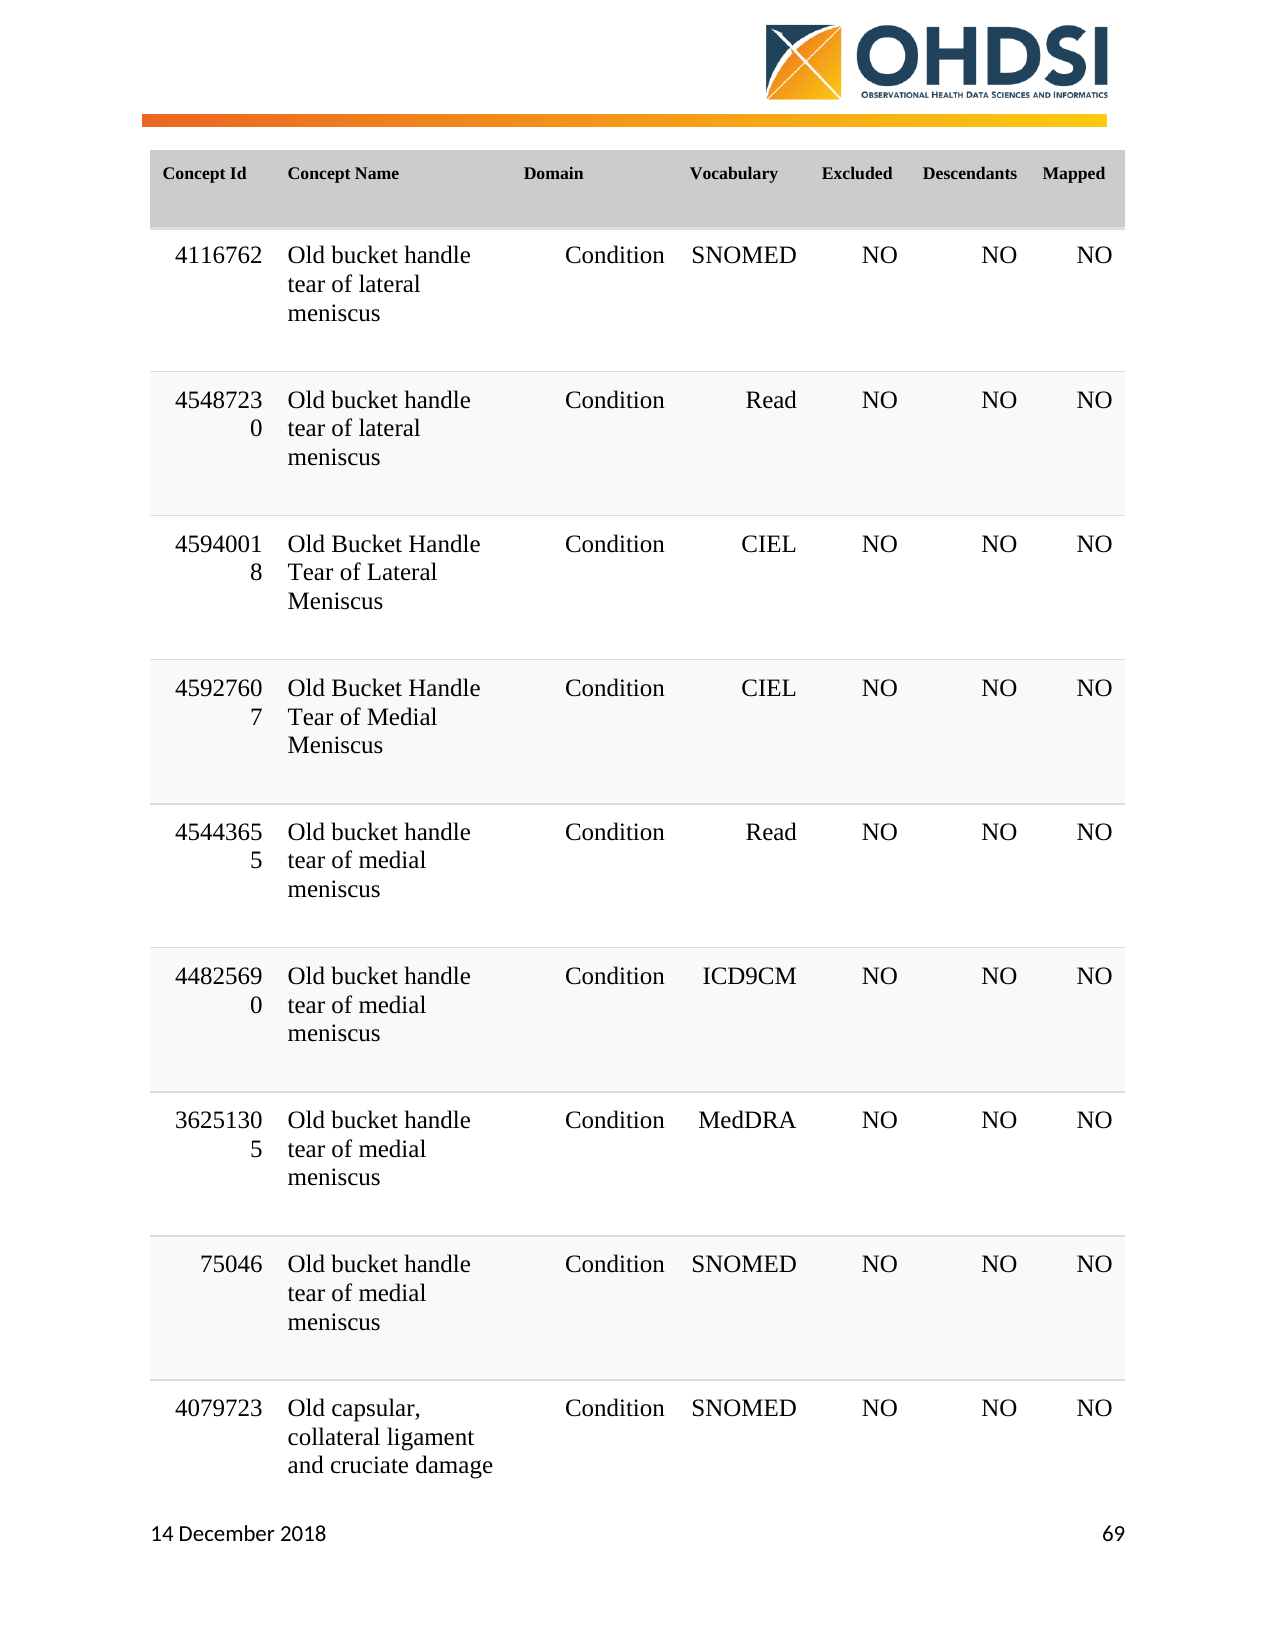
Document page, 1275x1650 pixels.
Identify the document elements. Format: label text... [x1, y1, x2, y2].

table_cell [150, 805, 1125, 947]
table_header Mapped [1030, 150, 1125, 227]
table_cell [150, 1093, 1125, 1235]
table_header Vocabulary [677, 150, 809, 227]
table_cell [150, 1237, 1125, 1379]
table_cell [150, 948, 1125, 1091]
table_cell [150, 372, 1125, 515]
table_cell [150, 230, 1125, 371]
picture [748, 11, 1125, 114]
table_header Domain [511, 150, 677, 227]
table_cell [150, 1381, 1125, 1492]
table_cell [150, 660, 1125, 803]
table_header Concept Id [150, 150, 275, 227]
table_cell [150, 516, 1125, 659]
table_header Concept Name [275, 150, 511, 227]
table_header Descendants [910, 150, 1030, 227]
table_header Excluded [809, 150, 910, 227]
